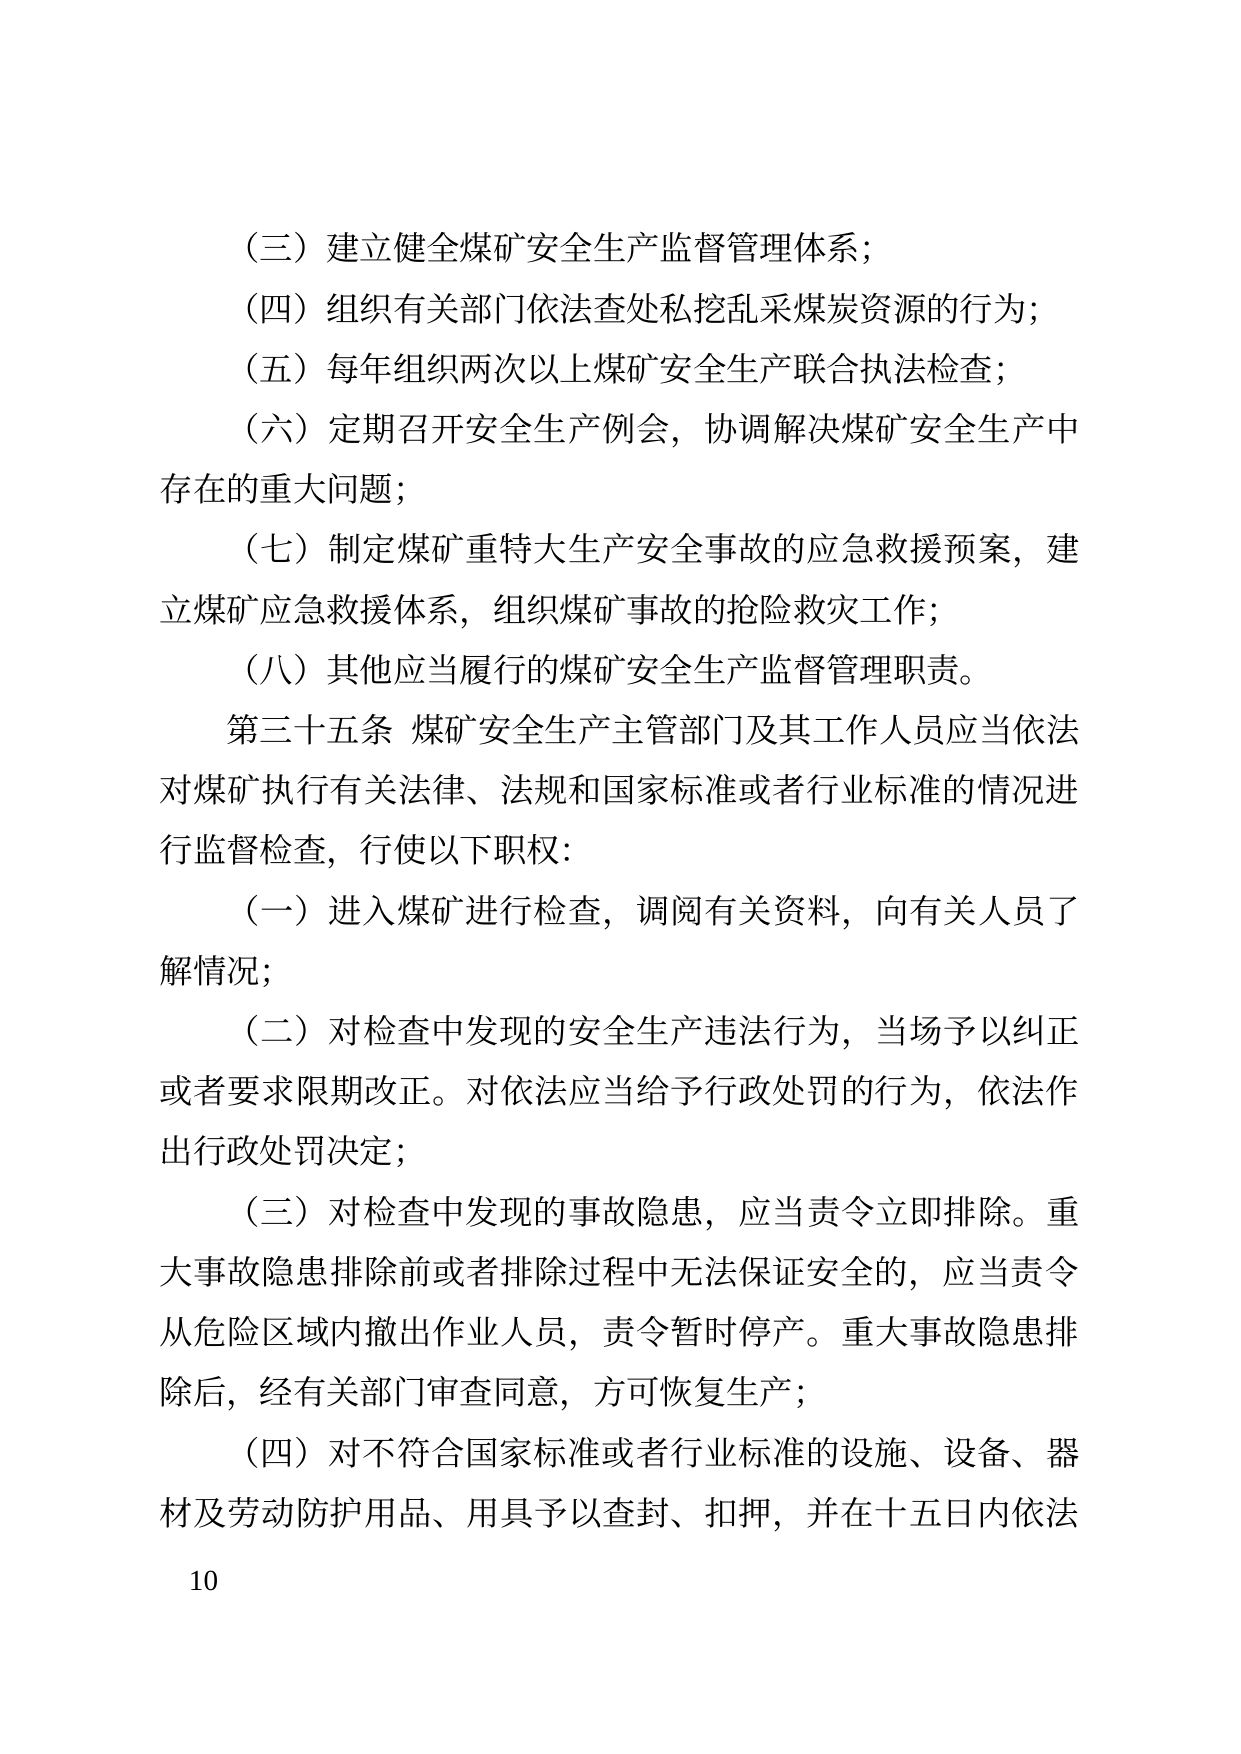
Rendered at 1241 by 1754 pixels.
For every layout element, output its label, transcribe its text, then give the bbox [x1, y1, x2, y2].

text （一）进入煤矿进行检查，调阅有关资料，向有关人员了解情况； [159, 875, 1081, 995]
text （七）制定煤矿重特大生产安全事故的应急救援预案，建立煤矿应急救援体系，组织煤矿事故的抢险救灾工作； [159, 514, 1081, 634]
text （八）其他应当履行的煤矿安全生产监督管理职责。 [159, 634, 1081, 694]
text （二）对检查中发现的安全生产违法行为，当场予以纠正或者要求限期改正。对依法应当给予行政处罚的行为，依法作出行政处罚决定； [159, 995, 1081, 1176]
text （三）对检查中发现的事故隐患，应当责令立即排除。重大事故隐患排除前或者排除过程中无法保证安全的，应当责令从危险区域内撤出作业人员，责令暂时停产。重大事故隐患排除后，经有关部门审查同意，方可恢复生产； [159, 1176, 1081, 1417]
text 第三十五条 煤矿安全生产主管部门及其工作人员应当依法对煤矿执行有关法律、法规和国家标准或者行业标准的情况进行监督检查，行使以下职权： [159, 694, 1081, 875]
text （四）组织有关部门依法查处私挖乱采煤炭资源的行为； [159, 273, 1081, 333]
text （五）每年组织两次以上煤矿安全生产联合执法检查； [159, 333, 1081, 393]
text （三）建立健全煤矿安全生产监督管理体系； [159, 213, 1081, 273]
text （六）定期召开安全生产例会，协调解决煤矿安全生产中存在的重大问题； [159, 393, 1081, 514]
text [159, 1417, 1081, 1537]
